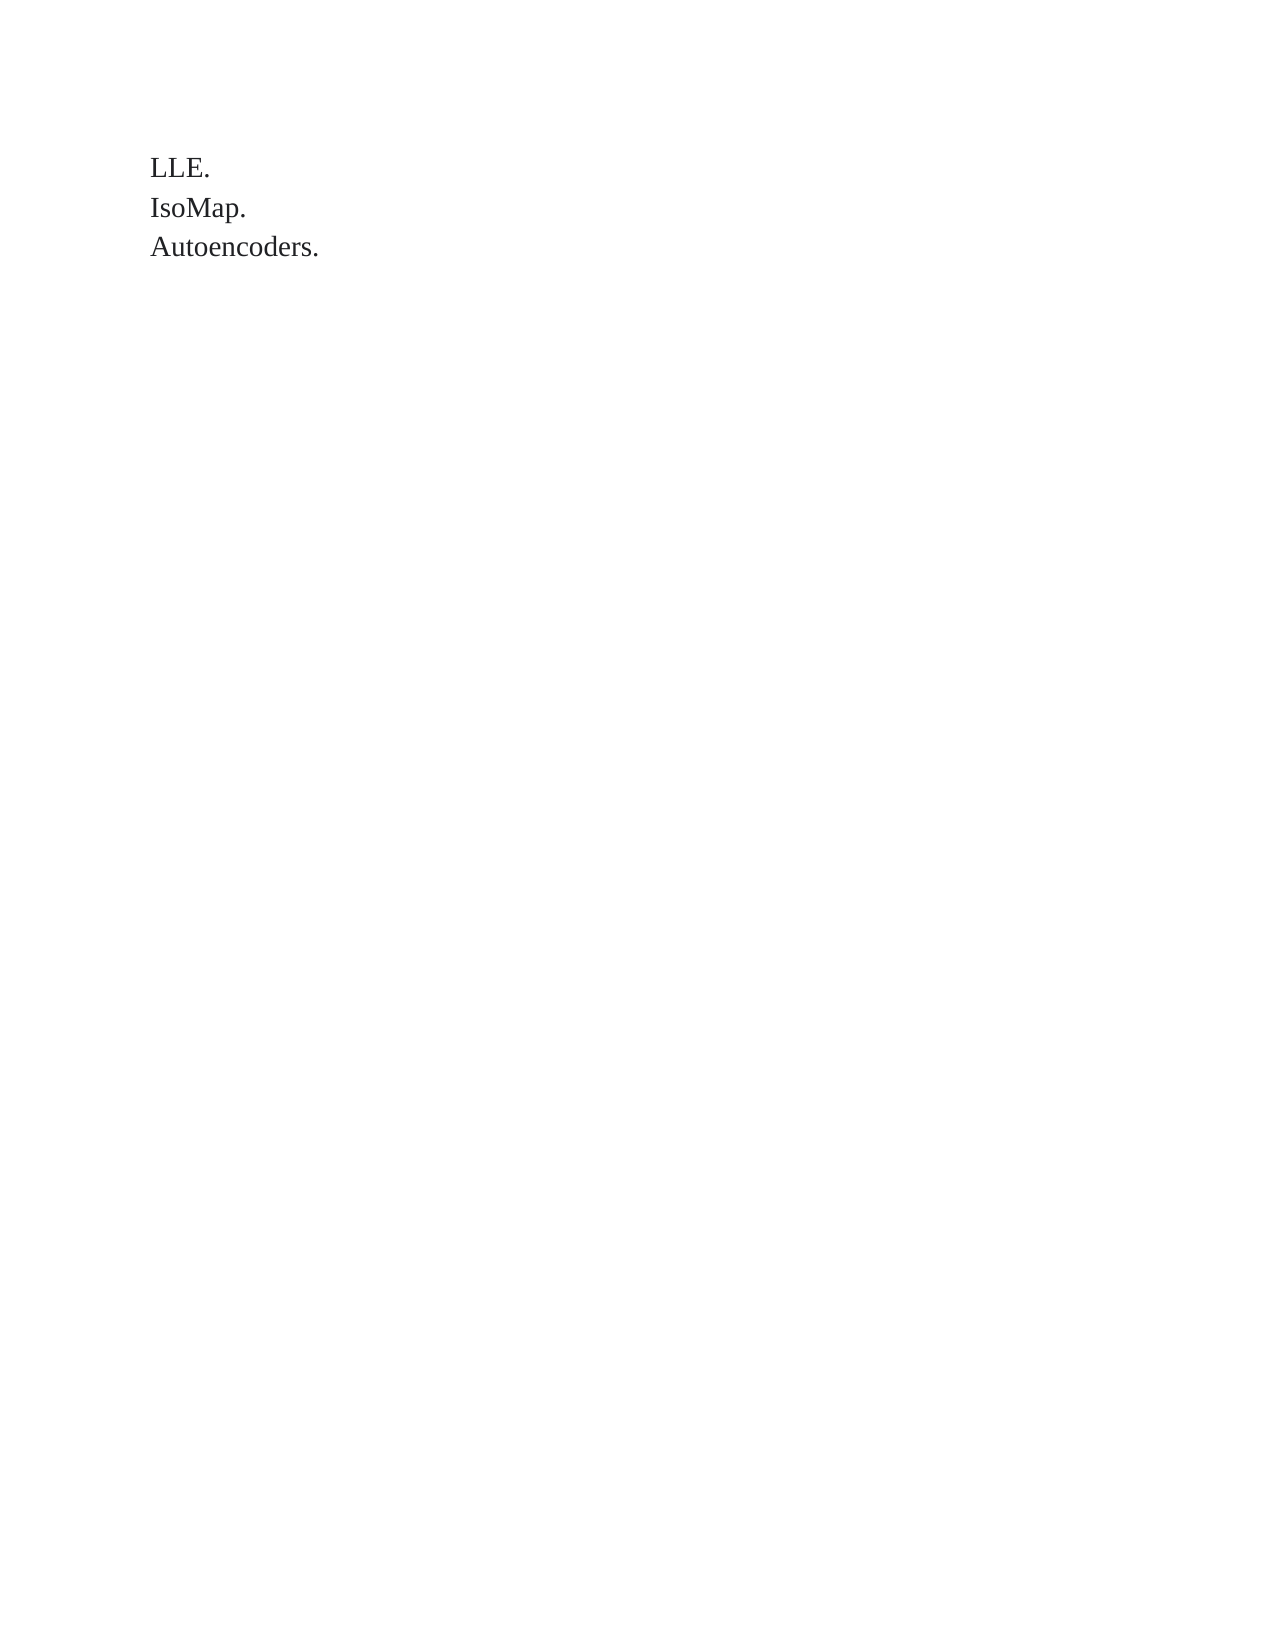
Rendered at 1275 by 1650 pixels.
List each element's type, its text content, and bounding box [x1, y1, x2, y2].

text LLE. [150, 150, 1125, 183]
text Autoencoders. [150, 229, 1125, 263]
text IsoMap. [150, 190, 1125, 223]
